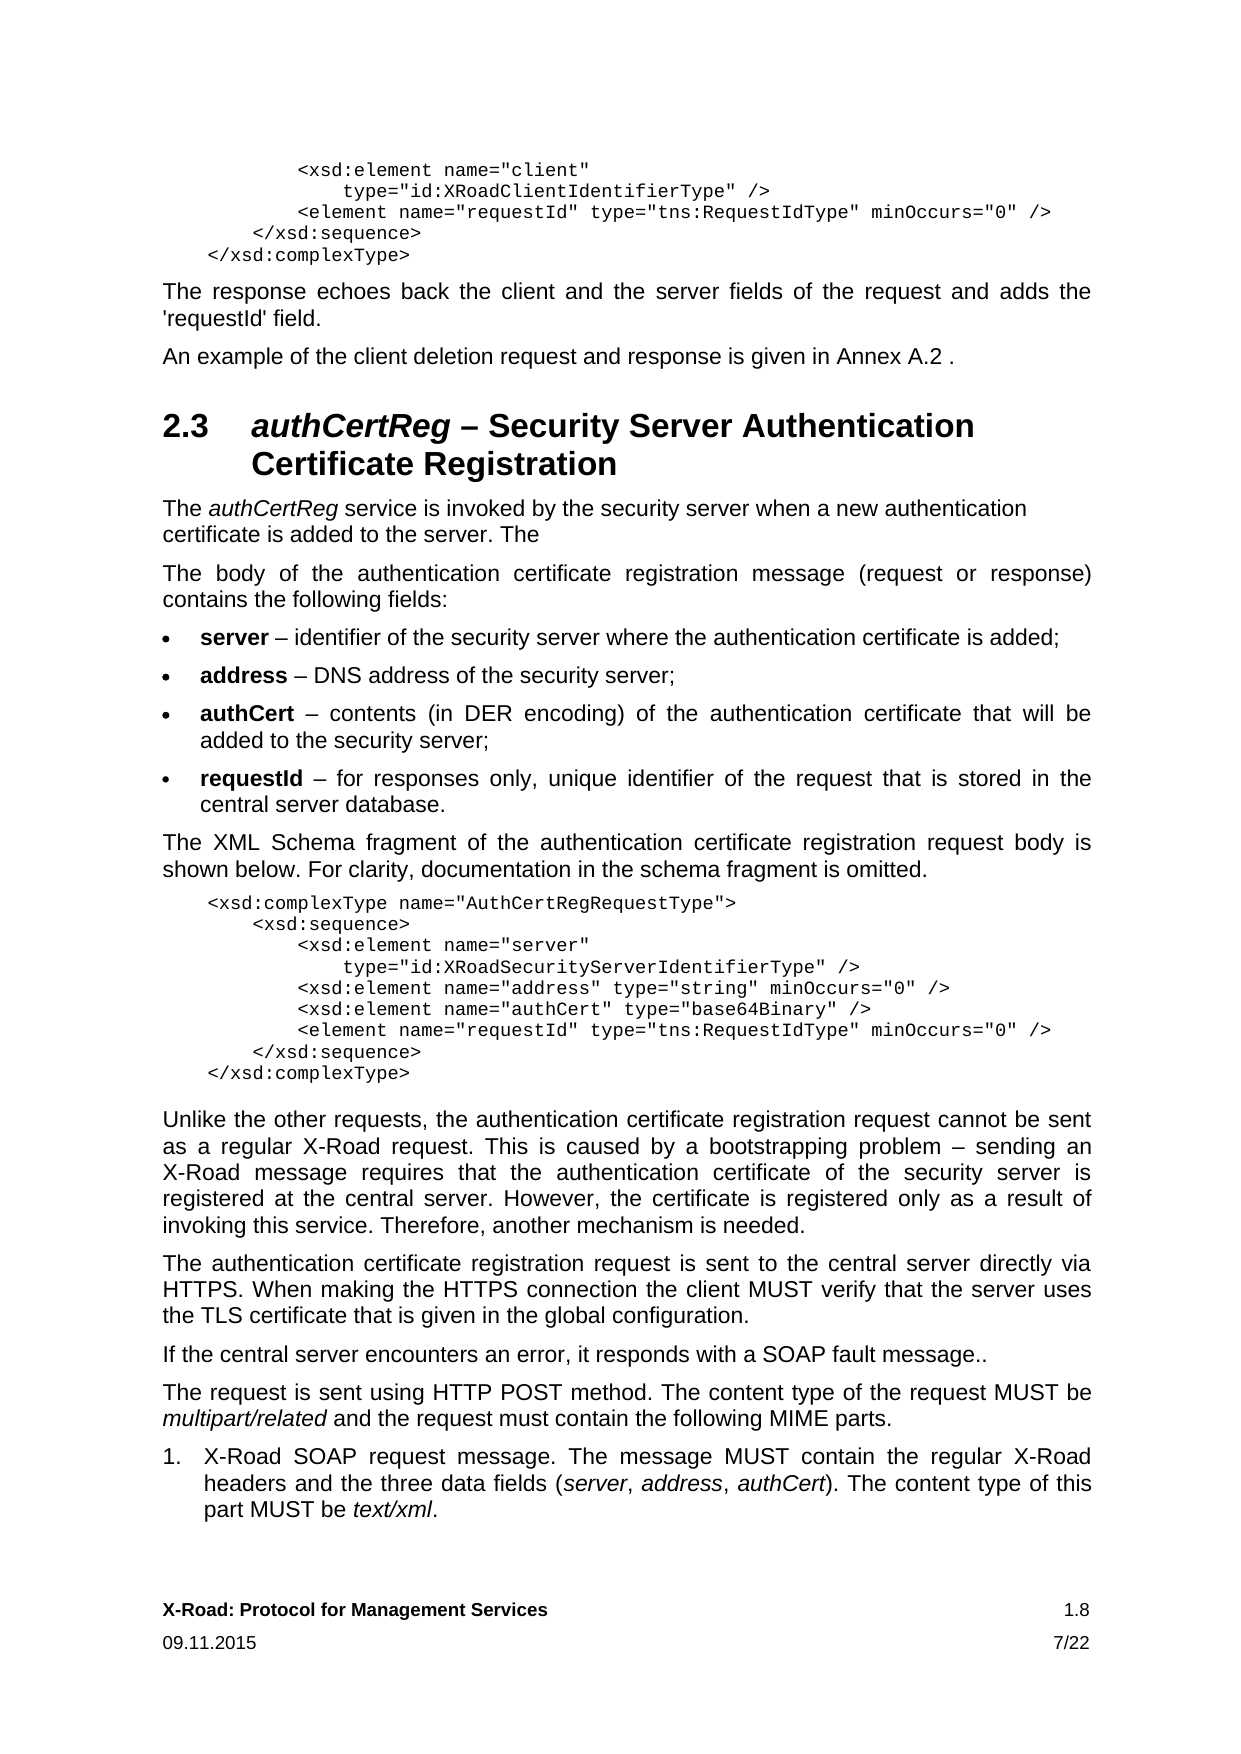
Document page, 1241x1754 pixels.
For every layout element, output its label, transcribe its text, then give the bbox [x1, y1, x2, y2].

text If the central server encounters an error, it responds with a SOAP fault message.. [162, 1341, 1093, 1367]
list authCert – contents (in DER encoding) of the authentication certificate that will be added to the security server; [162, 700, 1093, 753]
text The authCertReg service is invoked by the security server when a new authentication certificate is added to the server. The [162, 495, 1093, 548]
text An example of the client deletion request and response is given in Annex A.2 . [162, 343, 1093, 369]
text </xsd:complexType> [162, 1064, 1093, 1085]
text The request is sent using HTTP POST method. The content type of the request MUST be multipart/related and the request must contain the following MIME parts. [162, 1379, 1093, 1431]
text <xsd:element name="authCert" type="base64Binary" /> [162, 1000, 1093, 1021]
text <xsd:element name="client" [162, 160, 1093, 182]
text <xsd:sequence> [162, 915, 1093, 936]
list X-Road SOAP request message. The message MUST contain the regular X-Road headers and the three data fields (server, address, authCert). The content type of this part MUST be text/xml. [162, 1443, 1093, 1522]
list address – DNS address of the security server; [162, 662, 1093, 688]
text Unlike the other requests, the authentication certificate registration request cannot be sent as a regular X-Road request. This is caused by a bootstrapping problem – sending an X-Road message requires that the authentication certificate of the security server is registered at the central server. However, the certificate is registered only as a result of invoking this service. Therefore, another mechanism is needed. [162, 1106, 1093, 1238]
text <xsd:element name="address" type="string" minOccurs="0" /> [162, 979, 1093, 1000]
text type="id:XRoadClientIdentifierType" /> [162, 182, 1093, 203]
list requestId – for responses only, unique identifier of the request that is stored in the central server database. [162, 765, 1093, 817]
text </xsd:complexType> [162, 245, 1093, 267]
text type="id:XRoadSecurityServerIdentifierType" /> [162, 957, 1093, 979]
text <element name="requestId" type="tns:RequestIdType" minOccurs="0" /> [162, 1021, 1093, 1042]
text The body of the authentication certificate registration message (request or response) contains the following fields: [162, 559, 1093, 612]
text <element name="requestId" type="tns:RequestIdType" minOccurs="0" /> [162, 203, 1093, 224]
subtitle authCertReg – Security Server Authentication Certificate Registration [162, 406, 1093, 483]
text The response echoes back the client and the server fields of the request and adds the 'requestId' field. [162, 278, 1093, 331]
text The authentication certificate registration request is sent to the central server directly via HTTPS. When making the HTTPS connection the client MUST verify that the server uses the TLS certificate that is given in the global configuration. [162, 1250, 1093, 1329]
text </xsd:sequence> [162, 224, 1093, 245]
text The XML Schema fragment of the authentication certificate registration request body is shown below. For clarity, documentation in the schema fragment is omitted. [162, 829, 1093, 882]
text </xsd:sequence> [162, 1042, 1093, 1064]
text <xsd:element name="server" [162, 936, 1093, 957]
list server – identifier of the security server where the authentication certificate is added; [162, 624, 1093, 650]
text <xsd:complexType name="AuthCertRegRequestType"> [162, 894, 1093, 915]
